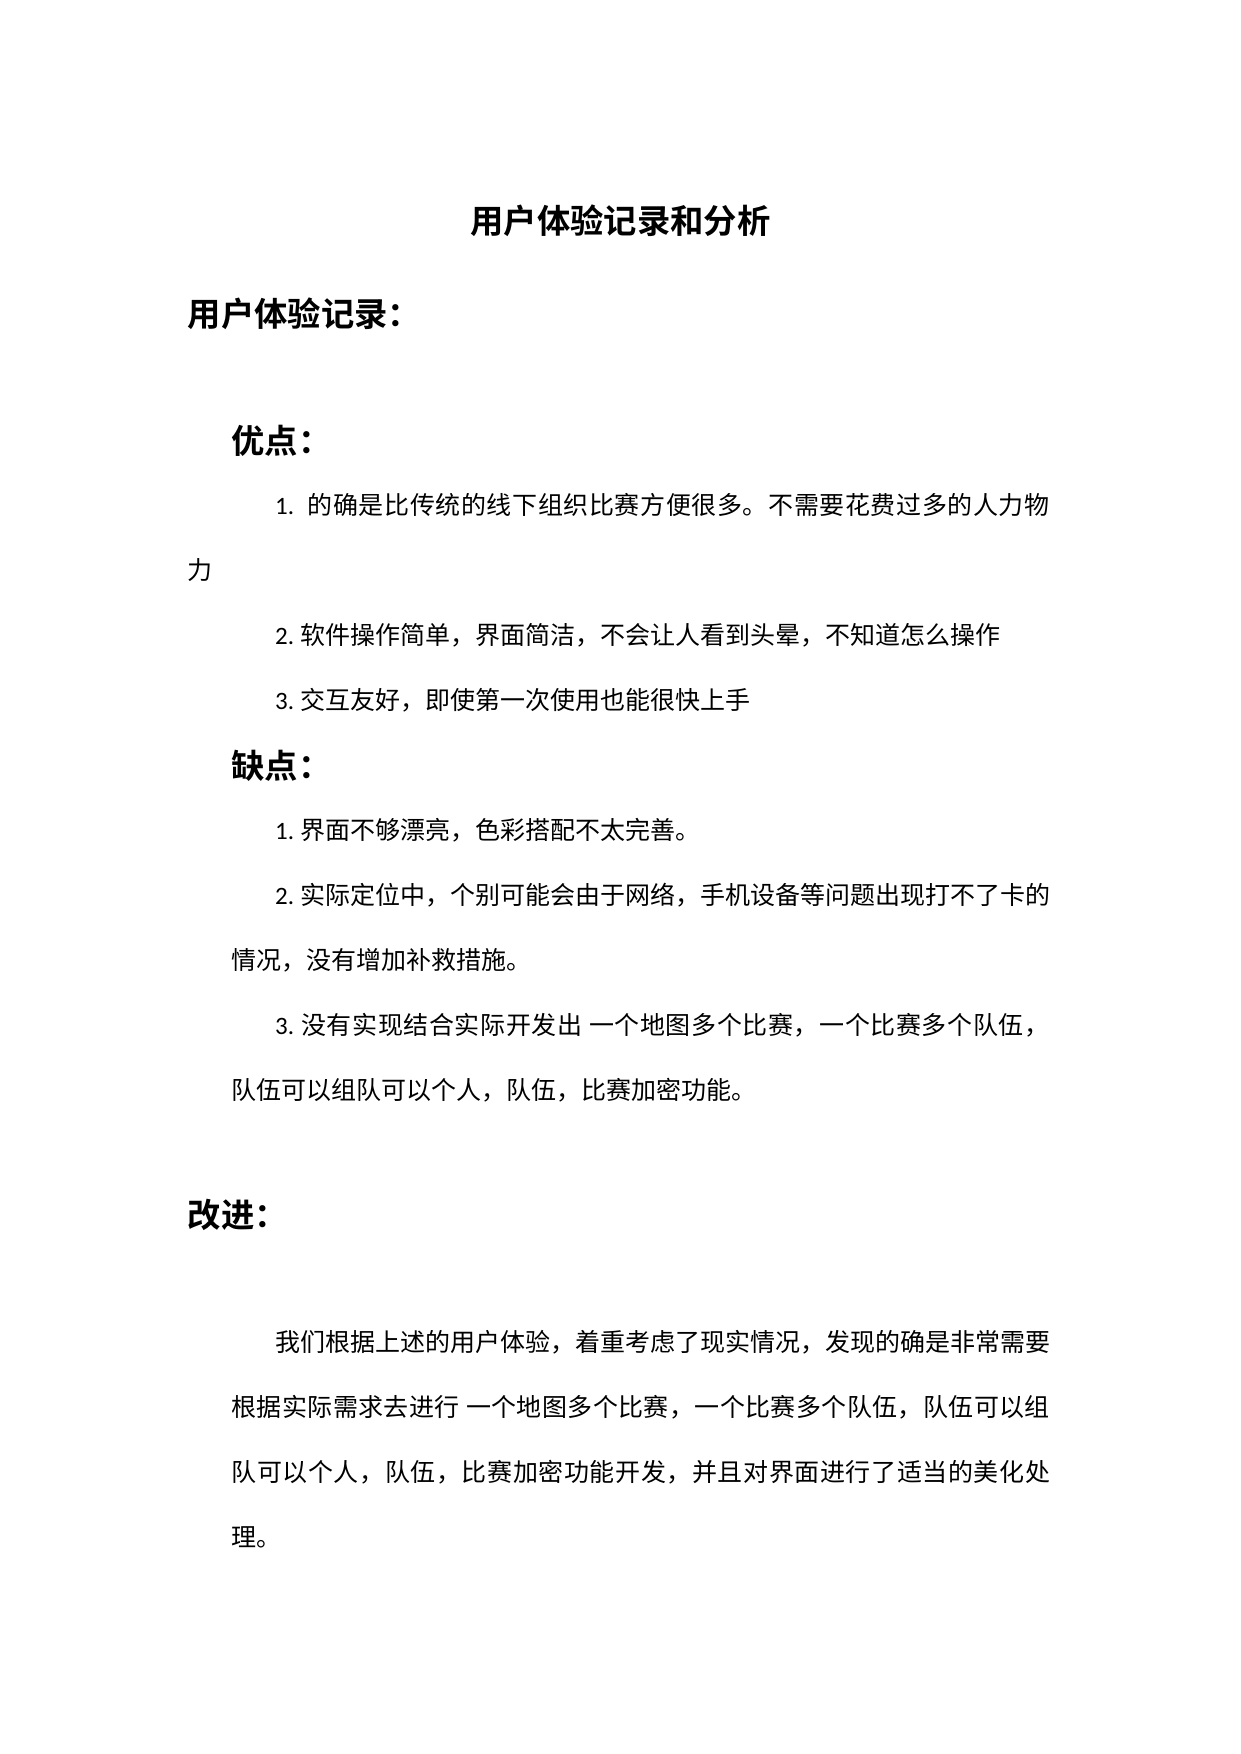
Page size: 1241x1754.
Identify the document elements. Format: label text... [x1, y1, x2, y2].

text 缺点： [187, 731, 1053, 796]
text 1. 界面不够漂亮，色彩搭配不太完善。 [231, 796, 1053, 861]
subtitle 改进： [187, 1181, 1053, 1246]
text 1. 的确是比传统的线下组织比赛方便很多。不需要花费过多的人力物力 [187, 471, 1053, 601]
text 优点： [187, 406, 1053, 471]
text 2. 软件操作简单，界面简洁，不会让人看到头晕，不知道怎么操作 [231, 601, 1053, 666]
text 我们根据上述的用户体验，着重考虑了现实情况，发现的确是非常需要根据实际需求去进行 一个地图多个比赛，一个比赛多个队伍，队伍可以组队可以个人，队伍，比赛加密功能开发，并且对界面进行了适当的美化处理。 [231, 1308, 1053, 1568]
text 2. 实际定位中，个别可能会由于网络，手机设备等问题出现打不了卡的情况，没有增加补救措施。 [231, 861, 1053, 991]
title 用户体验记录和分析 [187, 187, 1053, 252]
subtitle 用户体验记录： [187, 279, 1053, 344]
text 3. 交互友好，即使第一次使用也能很快上手 [231, 666, 1053, 731]
text 3. 没有实现结合实际开发出 一个地图多个比赛，一个比赛多个队伍，队伍可以组队可以个人，队伍，比赛加密功能。 [231, 991, 1053, 1121]
